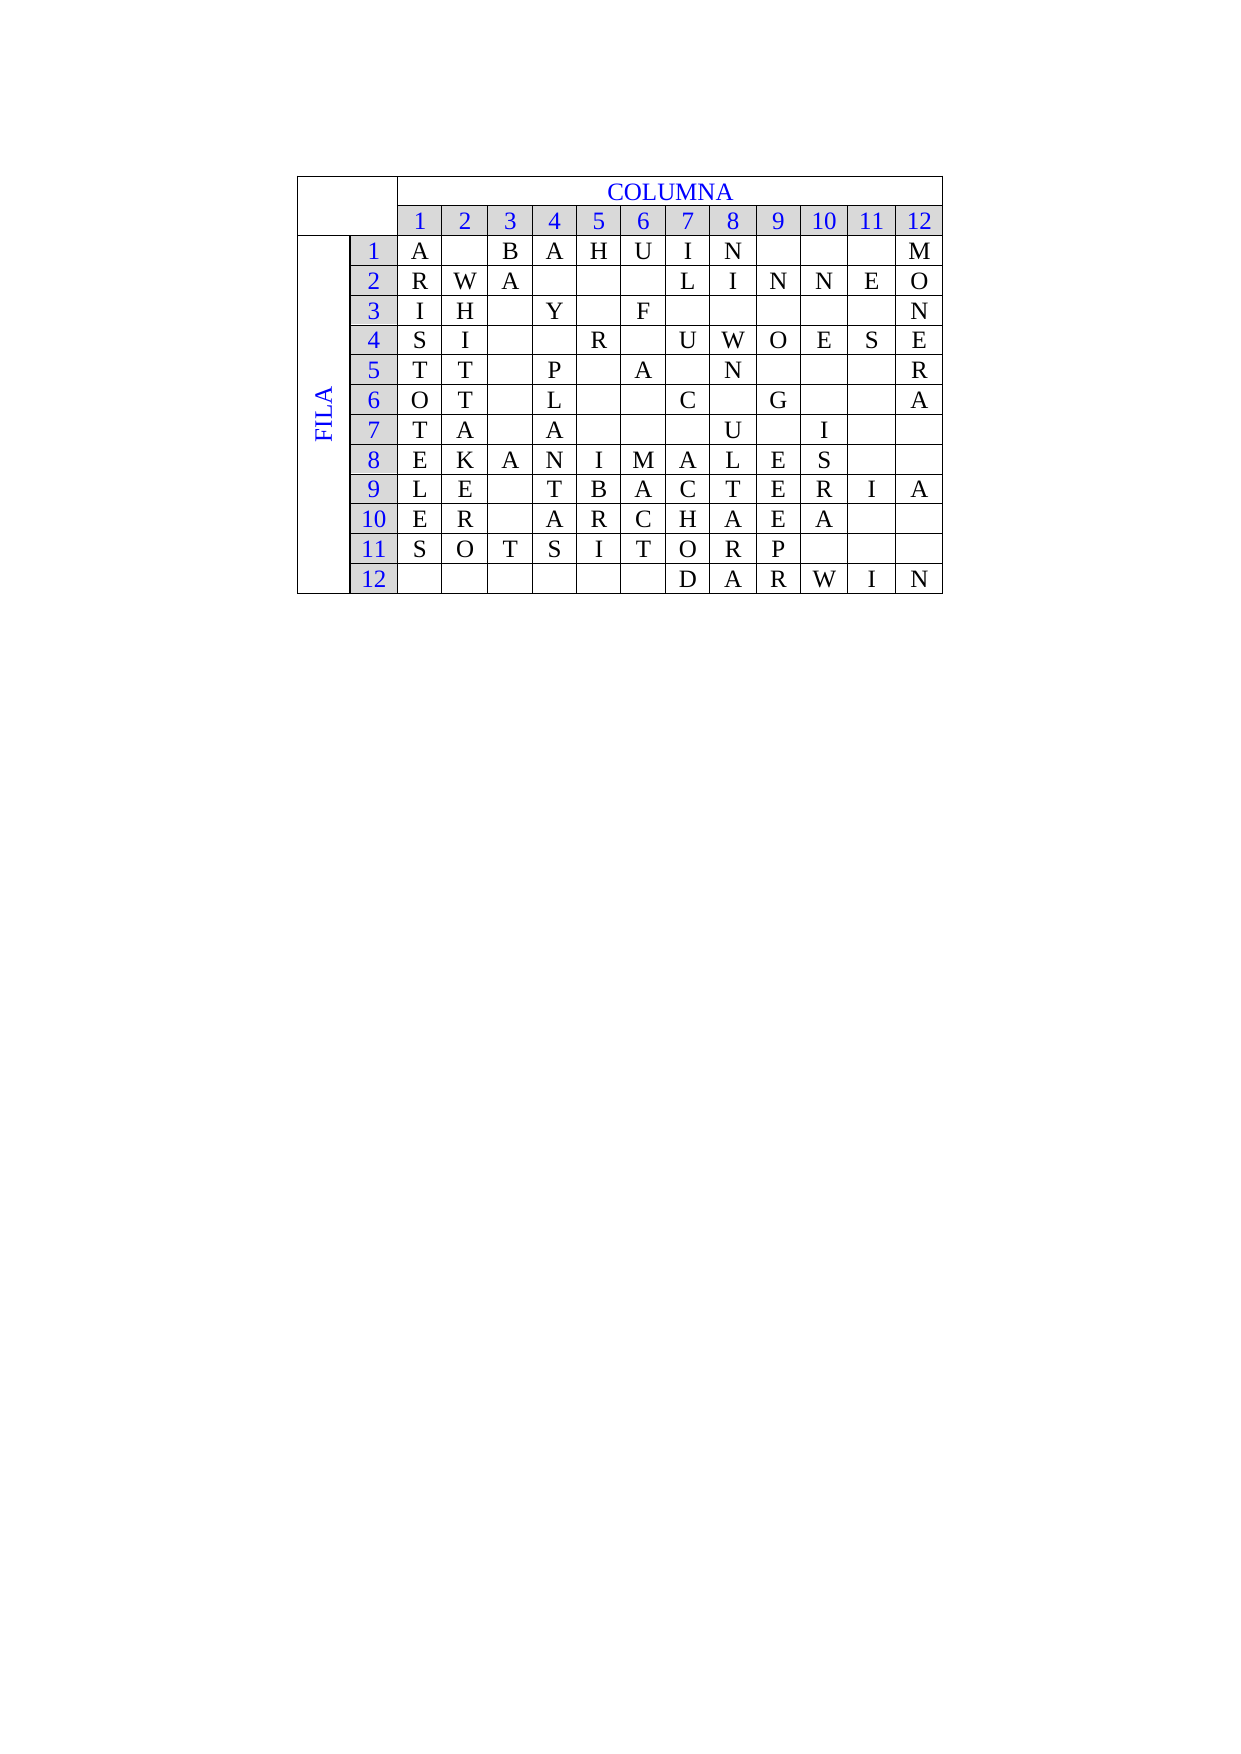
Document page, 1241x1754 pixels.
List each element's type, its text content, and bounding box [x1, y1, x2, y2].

table_cell E [398, 504, 441, 533]
table_cell A [710, 504, 756, 533]
table_cell [848, 236, 895, 265]
table_cell 10 [351, 504, 397, 533]
table_cell E [442, 475, 487, 503]
table_cell L [666, 266, 709, 295]
table_cell R [398, 266, 441, 295]
table_cell A [896, 475, 942, 503]
table_cell U [710, 415, 756, 444]
table_cell T [398, 415, 441, 444]
table_cell Y [533, 296, 576, 324]
table_cell 11 [848, 206, 895, 235]
table_cell [621, 266, 665, 295]
table_cell A [666, 445, 709, 473]
table_cell C [666, 385, 709, 414]
table_cell [896, 504, 942, 533]
table_cell [488, 475, 532, 503]
table_cell 4 [533, 206, 576, 235]
table_cell [577, 385, 620, 414]
table_cell S [801, 445, 847, 473]
table_cell A [533, 415, 576, 444]
table_cell S [398, 326, 441, 354]
table_cell [848, 445, 895, 473]
table_cell H [577, 236, 620, 265]
table_cell K [442, 445, 487, 473]
table_cell [577, 564, 620, 593]
table_cell O [896, 266, 942, 295]
table_cell A [801, 504, 847, 533]
table_header COLUMNA [398, 177, 942, 205]
table_cell I [848, 564, 895, 593]
table_cell [488, 415, 532, 444]
table_cell 9 [757, 206, 800, 235]
table_cell E [757, 504, 800, 533]
table_cell [848, 296, 895, 324]
table_cell [488, 355, 532, 384]
table_cell [757, 415, 800, 444]
table_cell 7 [666, 206, 709, 235]
table_cell R [577, 504, 620, 533]
table_cell [442, 564, 487, 593]
table_cell D [666, 564, 709, 593]
table_cell 12 [351, 564, 397, 593]
table_cell [848, 504, 895, 533]
table_cell [621, 385, 665, 414]
table_cell [577, 296, 620, 324]
table_cell 1 [398, 206, 441, 235]
table_cell O [757, 326, 800, 354]
table_cell [896, 534, 942, 563]
table_cell [666, 355, 709, 384]
table_cell 4 [351, 326, 397, 354]
table_cell [533, 266, 576, 295]
table_cell [488, 296, 532, 324]
table_cell I [398, 296, 441, 324]
table_cell T [442, 385, 487, 414]
table_cell T [533, 475, 576, 503]
table_cell 7 [351, 415, 397, 444]
table_cell [621, 564, 665, 593]
table_cell M [896, 236, 942, 265]
table_cell [577, 415, 620, 444]
table_cell I [710, 266, 756, 295]
table_cell [488, 564, 532, 593]
table_cell O [442, 534, 487, 563]
table_cell U [621, 236, 665, 265]
table_cell L [398, 475, 441, 503]
table_cell 6 [621, 206, 665, 235]
table_cell N [757, 266, 800, 295]
table_cell T [710, 475, 756, 503]
table_cell 10 [801, 206, 847, 235]
table_cell R [801, 475, 847, 503]
table_cell [398, 564, 441, 593]
table_cell I [666, 236, 709, 265]
table_cell E [848, 266, 895, 295]
table_cell [848, 415, 895, 444]
table_cell E [801, 326, 847, 354]
table_cell [848, 385, 895, 414]
table_cell 1 [351, 236, 397, 265]
table_cell C [621, 504, 665, 533]
table_cell N [533, 445, 576, 473]
table_cell W [801, 564, 847, 593]
table_cell G [757, 385, 800, 414]
table_cell A [488, 445, 532, 473]
table_cell I [577, 534, 620, 563]
table_cell R [577, 326, 620, 354]
table_cell B [577, 475, 620, 503]
table_cell P [757, 534, 800, 563]
table_cell 3 [351, 296, 397, 324]
table_cell L [533, 385, 576, 414]
table_cell 5 [351, 355, 397, 384]
table_cell T [488, 534, 532, 563]
table_cell 2 [442, 206, 487, 235]
table_cell I [848, 475, 895, 503]
table_cell [621, 415, 665, 444]
table_cell [533, 326, 576, 354]
table_header [298, 177, 397, 235]
table_cell A [621, 355, 665, 384]
table_cell [801, 355, 847, 384]
table_cell H [666, 504, 709, 533]
table_cell P [533, 355, 576, 384]
table_cell R [710, 534, 756, 563]
table_cell [710, 296, 756, 324]
table_cell L [710, 445, 756, 473]
table_cell 11 [351, 534, 397, 563]
table_cell [801, 385, 847, 414]
table_cell 5 [577, 206, 620, 235]
table_cell [801, 236, 847, 265]
table_cell O [398, 385, 441, 414]
table_cell N [801, 266, 847, 295]
table_cell A [398, 236, 441, 265]
table_cell [488, 504, 532, 533]
table_cell 3 [488, 206, 532, 235]
table_cell T [621, 534, 665, 563]
table_cell I [577, 445, 620, 473]
table_cell [488, 326, 532, 354]
table_cell H [442, 296, 487, 324]
table_cell A [442, 415, 487, 444]
table_cell 8 [351, 445, 397, 473]
table_cell A [533, 236, 576, 265]
table_cell T [398, 355, 441, 384]
table_cell FILA [298, 236, 349, 593]
table_cell N [710, 236, 756, 265]
table_cell [710, 385, 756, 414]
table_cell C [666, 475, 709, 503]
table_cell T [442, 355, 487, 384]
table_cell [533, 564, 576, 593]
table_cell E [757, 445, 800, 473]
table_cell W [442, 266, 487, 295]
table_cell M [621, 445, 665, 473]
table_cell [577, 266, 620, 295]
table_cell S [398, 534, 441, 563]
table_cell W [710, 326, 756, 354]
table_cell F [621, 296, 665, 324]
table_cell B [488, 236, 532, 265]
table_cell [666, 296, 709, 324]
table_cell N [896, 564, 942, 593]
table_cell O [666, 534, 709, 563]
table_cell E [757, 475, 800, 503]
table_cell [896, 415, 942, 444]
table_cell A [710, 564, 756, 593]
table_cell 8 [710, 206, 756, 235]
table_cell 12 [896, 206, 942, 235]
table_cell [848, 534, 895, 563]
table_cell 6 [351, 385, 397, 414]
table_cell [488, 385, 532, 414]
table_cell S [848, 326, 895, 354]
table_cell A [488, 266, 532, 295]
table_cell [757, 236, 800, 265]
table_cell [801, 296, 847, 324]
table_cell 9 [351, 475, 397, 503]
table_cell [757, 296, 800, 324]
table_cell R [896, 355, 942, 384]
table_cell E [896, 326, 942, 354]
table_cell I [801, 415, 847, 444]
table_cell [621, 326, 665, 354]
table_cell A [533, 504, 576, 533]
table_cell A [621, 475, 665, 503]
table_cell E [398, 445, 441, 473]
table_cell S [533, 534, 576, 563]
table_cell N [896, 296, 942, 324]
table_cell [577, 355, 620, 384]
table_cell [666, 415, 709, 444]
table_cell [757, 355, 800, 384]
table_cell R [442, 504, 487, 533]
table_cell U [666, 326, 709, 354]
table_cell [442, 236, 487, 265]
table_cell [896, 445, 942, 473]
table_cell [848, 355, 895, 384]
table_cell I [442, 326, 487, 354]
table_cell A [896, 385, 942, 414]
table_cell 2 [351, 266, 397, 295]
table_cell R [757, 564, 800, 593]
table_cell [801, 534, 847, 563]
table_cell N [710, 355, 756, 384]
